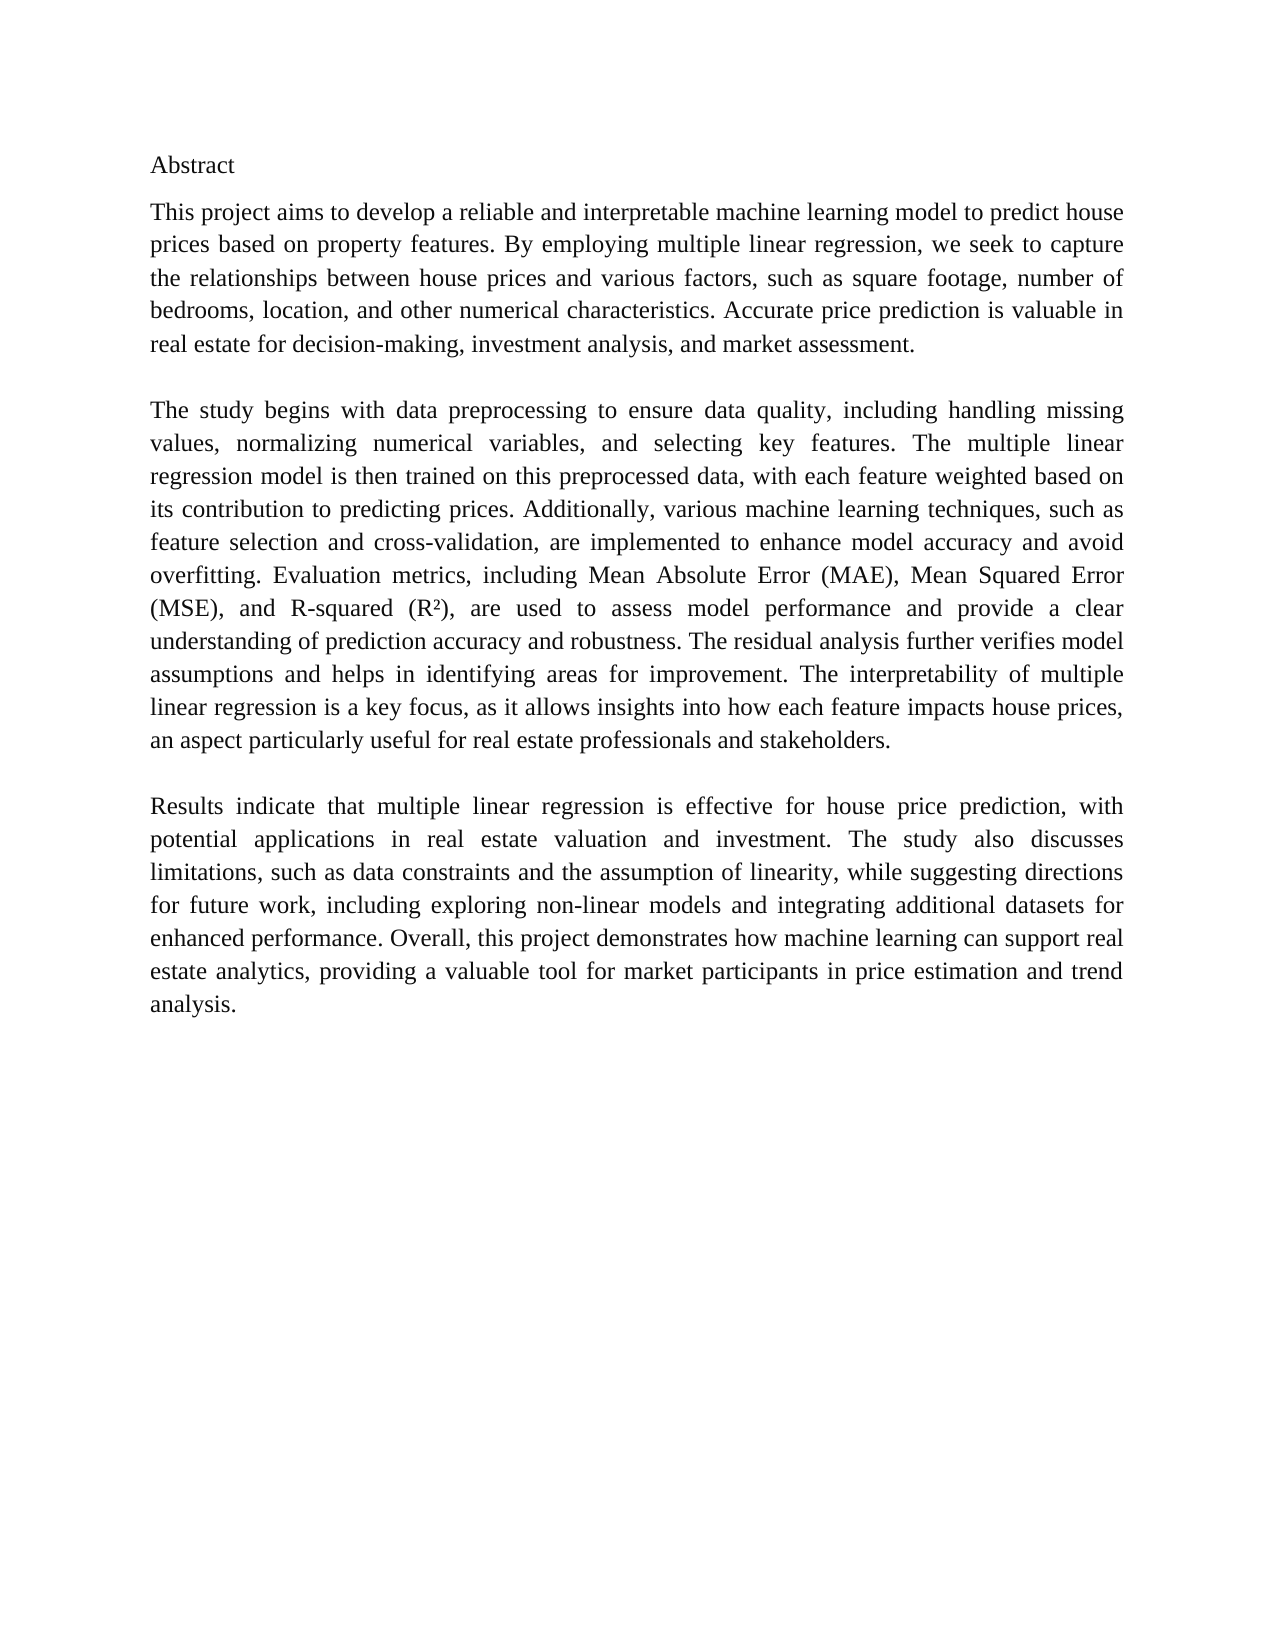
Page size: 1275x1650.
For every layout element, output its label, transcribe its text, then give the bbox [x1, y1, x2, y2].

text The study begins with data preprocessing to ensure data quality, including handling missing values, normalizing numerical variables, and selecting key features. The multiple linear regression model is then trained on this preprocessed data, with each feature weighted based on its contribution to predicting prices. Additionally, various machine learning techniques, such as feature selection and cross-validation, are implemented to enhance model accuracy and avoid overfitting. Evaluation metrics, including Mean Absolute Error (MAE), Mean Squared Error (MSE), and R-squared (R²), are used to assess model performance and provide a clear understanding of prediction accuracy and robustness. The residual analysis further verifies model assumptions and helps in identifying areas for improvement. The interpretability of multiple linear regression is a key focus, as it allows insights into how each feature impacts house prices, an aspect particularly useful for real estate professionals and stakeholders. [150, 395, 1125, 754]
text This project aims to develop a reliable and interpretable machine learning model to predict house prices based on property features. By employing multiple linear regression, we seek to capture the relationships between house prices and various factors, such as square footage, number of bedrooms, location, and other numerical characteristics. Accurate price prediction is valuable in real estate for decision-making, investment analysis, and market assessment. [150, 197, 1125, 357]
text Results indicate that multiple linear regression is effective for house price prediction, with potential applications in real estate valuation and investment. The study also discusses limitations, such as data constraints and the assumption of linearity, while suggesting directions for future work, including exploring non-linear models and integrating additional datasets for enhanced performance. Overall, this project demonstrates how machine learning can support real estate analytics, providing a valuable tool for market participants in price estimation and trend analysis. [150, 791, 1125, 1018]
subtitle Abstract [150, 150, 1125, 179]
